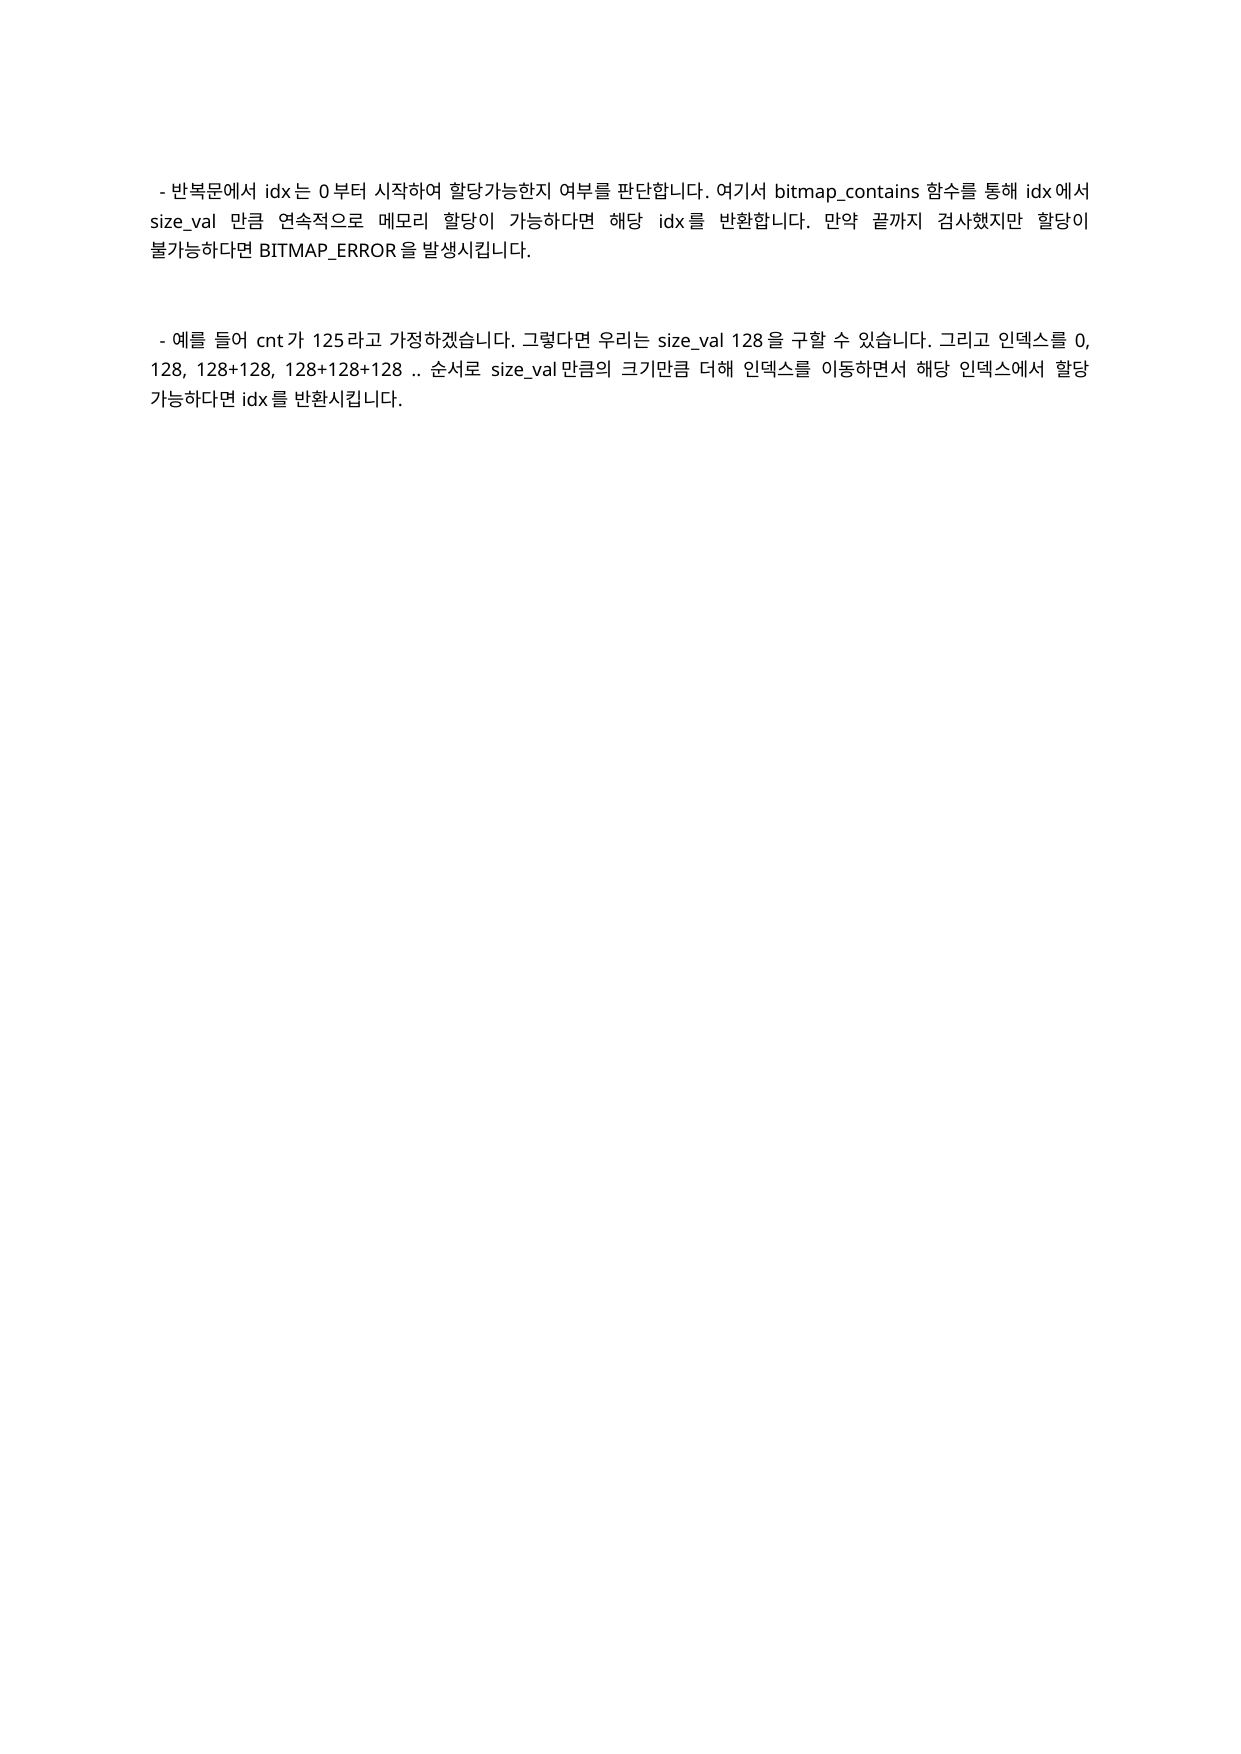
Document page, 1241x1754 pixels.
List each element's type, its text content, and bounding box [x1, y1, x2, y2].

text - 예를 들어 cnt가 125라고 가정하겠습니다. 그렇다면 우리는 size_val 128을 구할 수 있습니다. 그리고 인덱스를 0, 128, 128+128, 128+128+128 .. 순서로 size_val만큼의 크기만큼 더해 인덱스를 이동하면서 해당 인덱스에서 할당 가능하다면 idx를 반환시킵니다. [150, 326, 1090, 412]
text - 반복문에서 idx는 0부터 시작하여 할당가능한지 여부를 판단합니다. 여기서 bitmap_contains 함수를 통해 idx에서 size_val 만큼 연속적으로 메모리 할당이 가능하다면 해당 idx를 반환합니다. 만약 끝까지 검사했지만 할당이 불가능하다면 BITMAP_ERROR을 발생시킵니다. [150, 177, 1090, 263]
